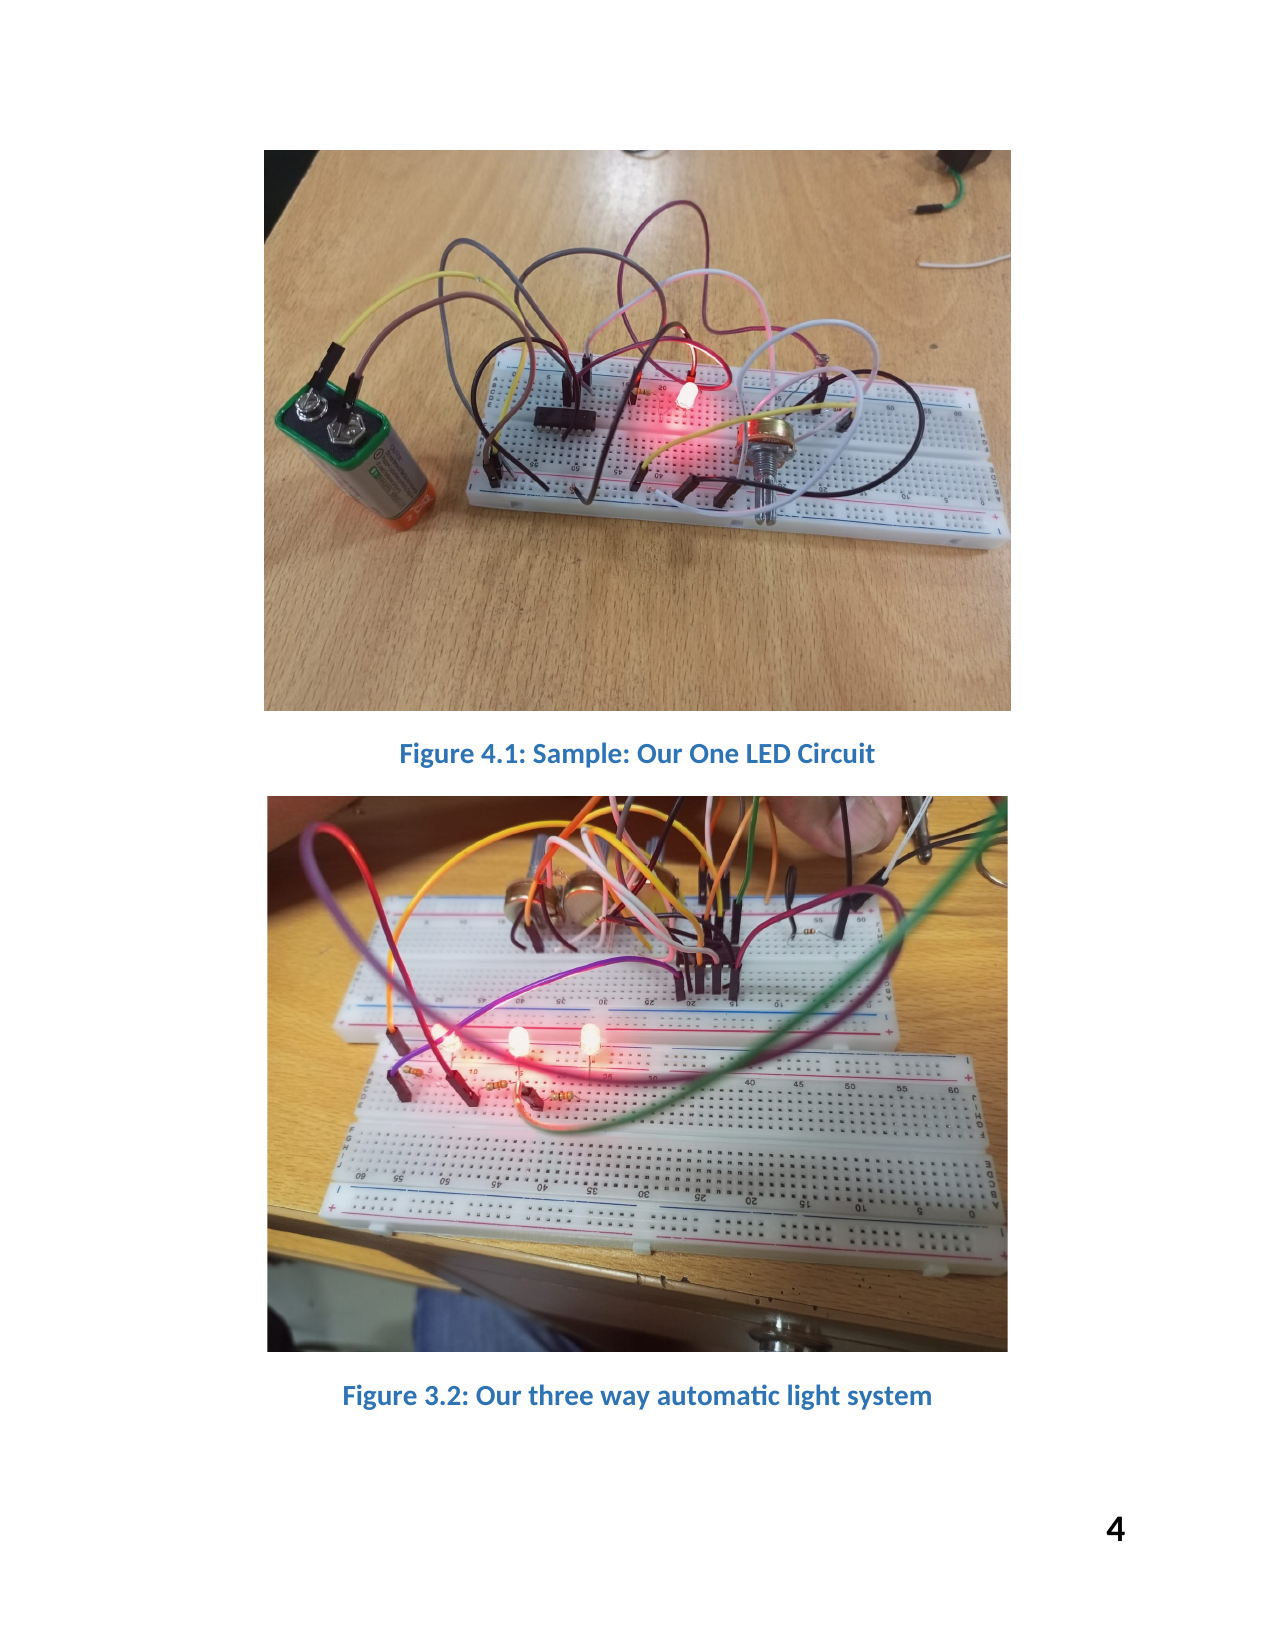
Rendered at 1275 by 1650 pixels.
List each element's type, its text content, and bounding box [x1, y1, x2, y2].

text Figure 4.1: Sample: Our One LED Circuit [150, 735, 1125, 770]
text Figure 3.2: Our three way automatic light system [150, 1377, 1125, 1412]
picture [264, 150, 1011, 711]
picture [267, 796, 1008, 1352]
